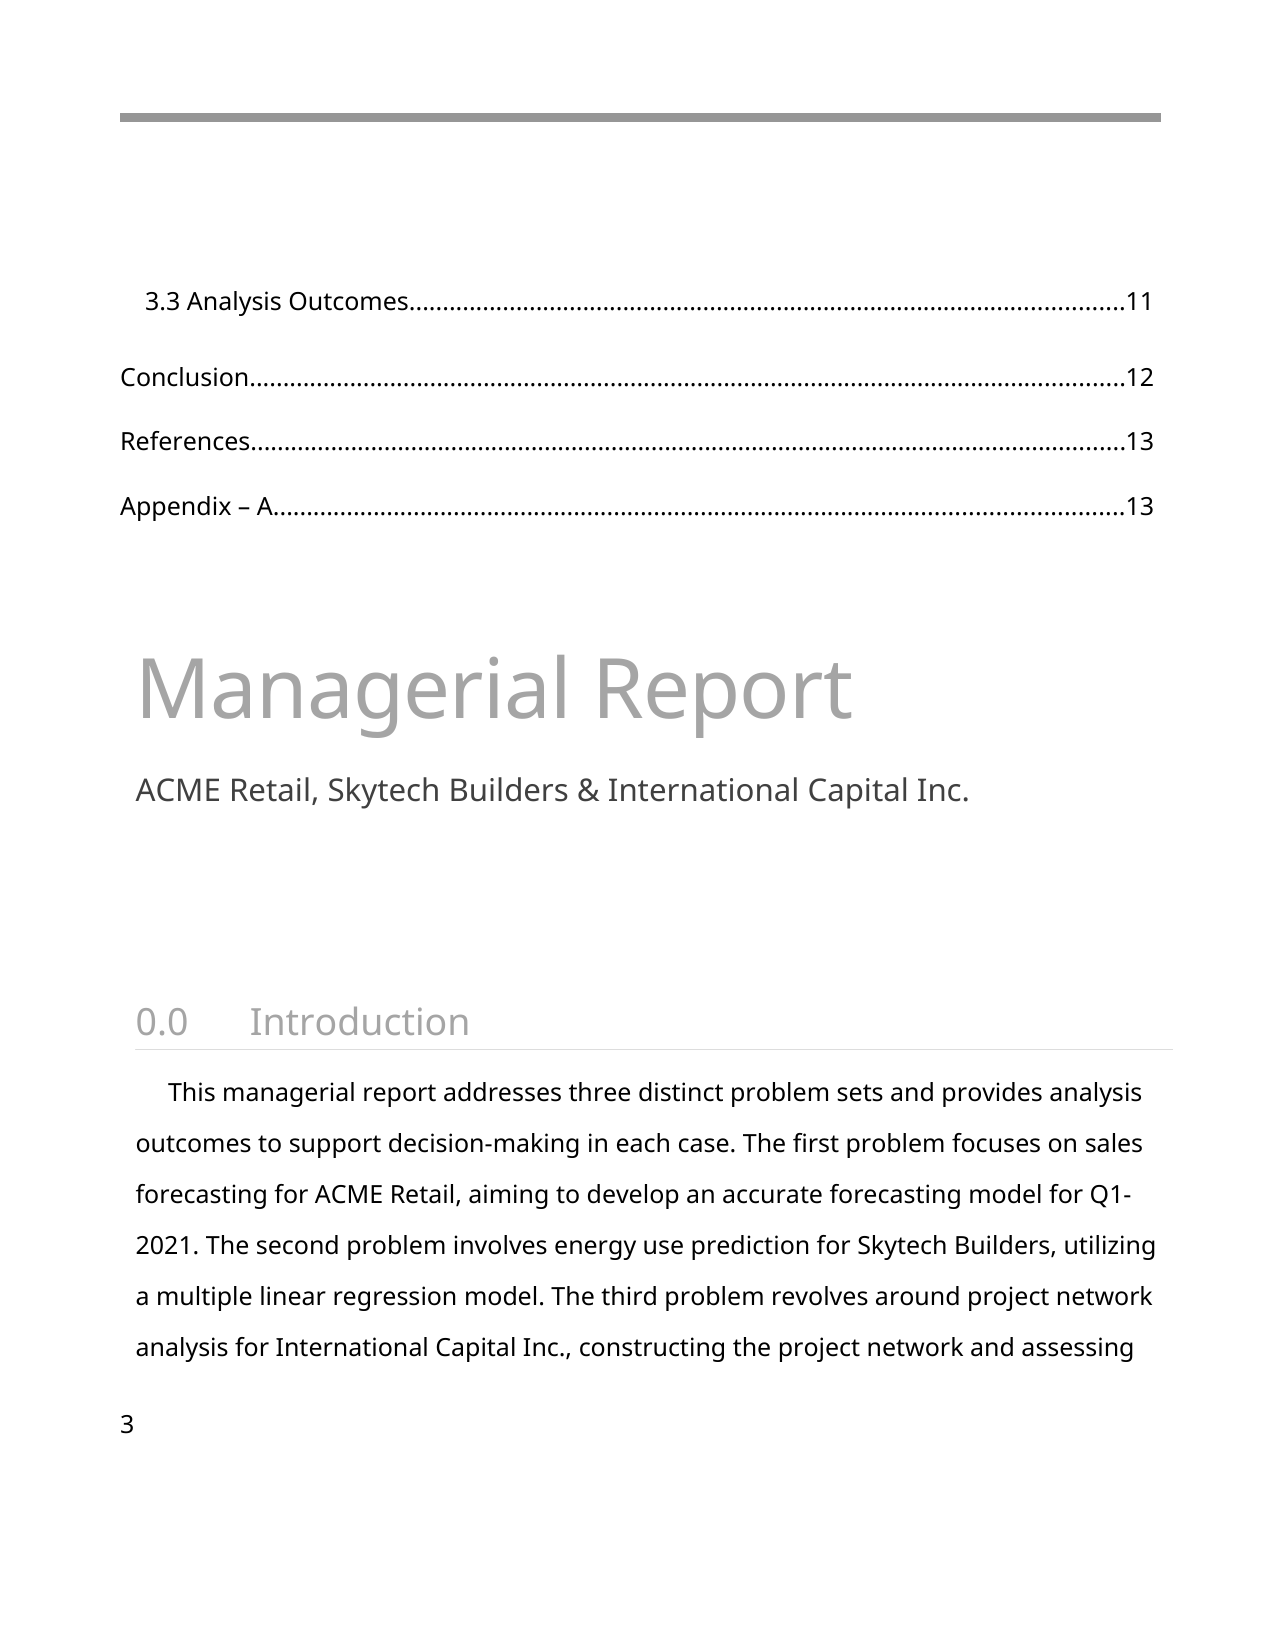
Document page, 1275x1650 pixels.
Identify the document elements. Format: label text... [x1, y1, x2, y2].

text 3.3 Analysis Outcomes 11 [145, 284, 1155, 318]
text Appendix – A 13 [120, 488, 1155, 522]
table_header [124, 604, 1184, 1364]
text Conclusion 12 [120, 360, 1155, 394]
text References 13 [120, 424, 1155, 458]
